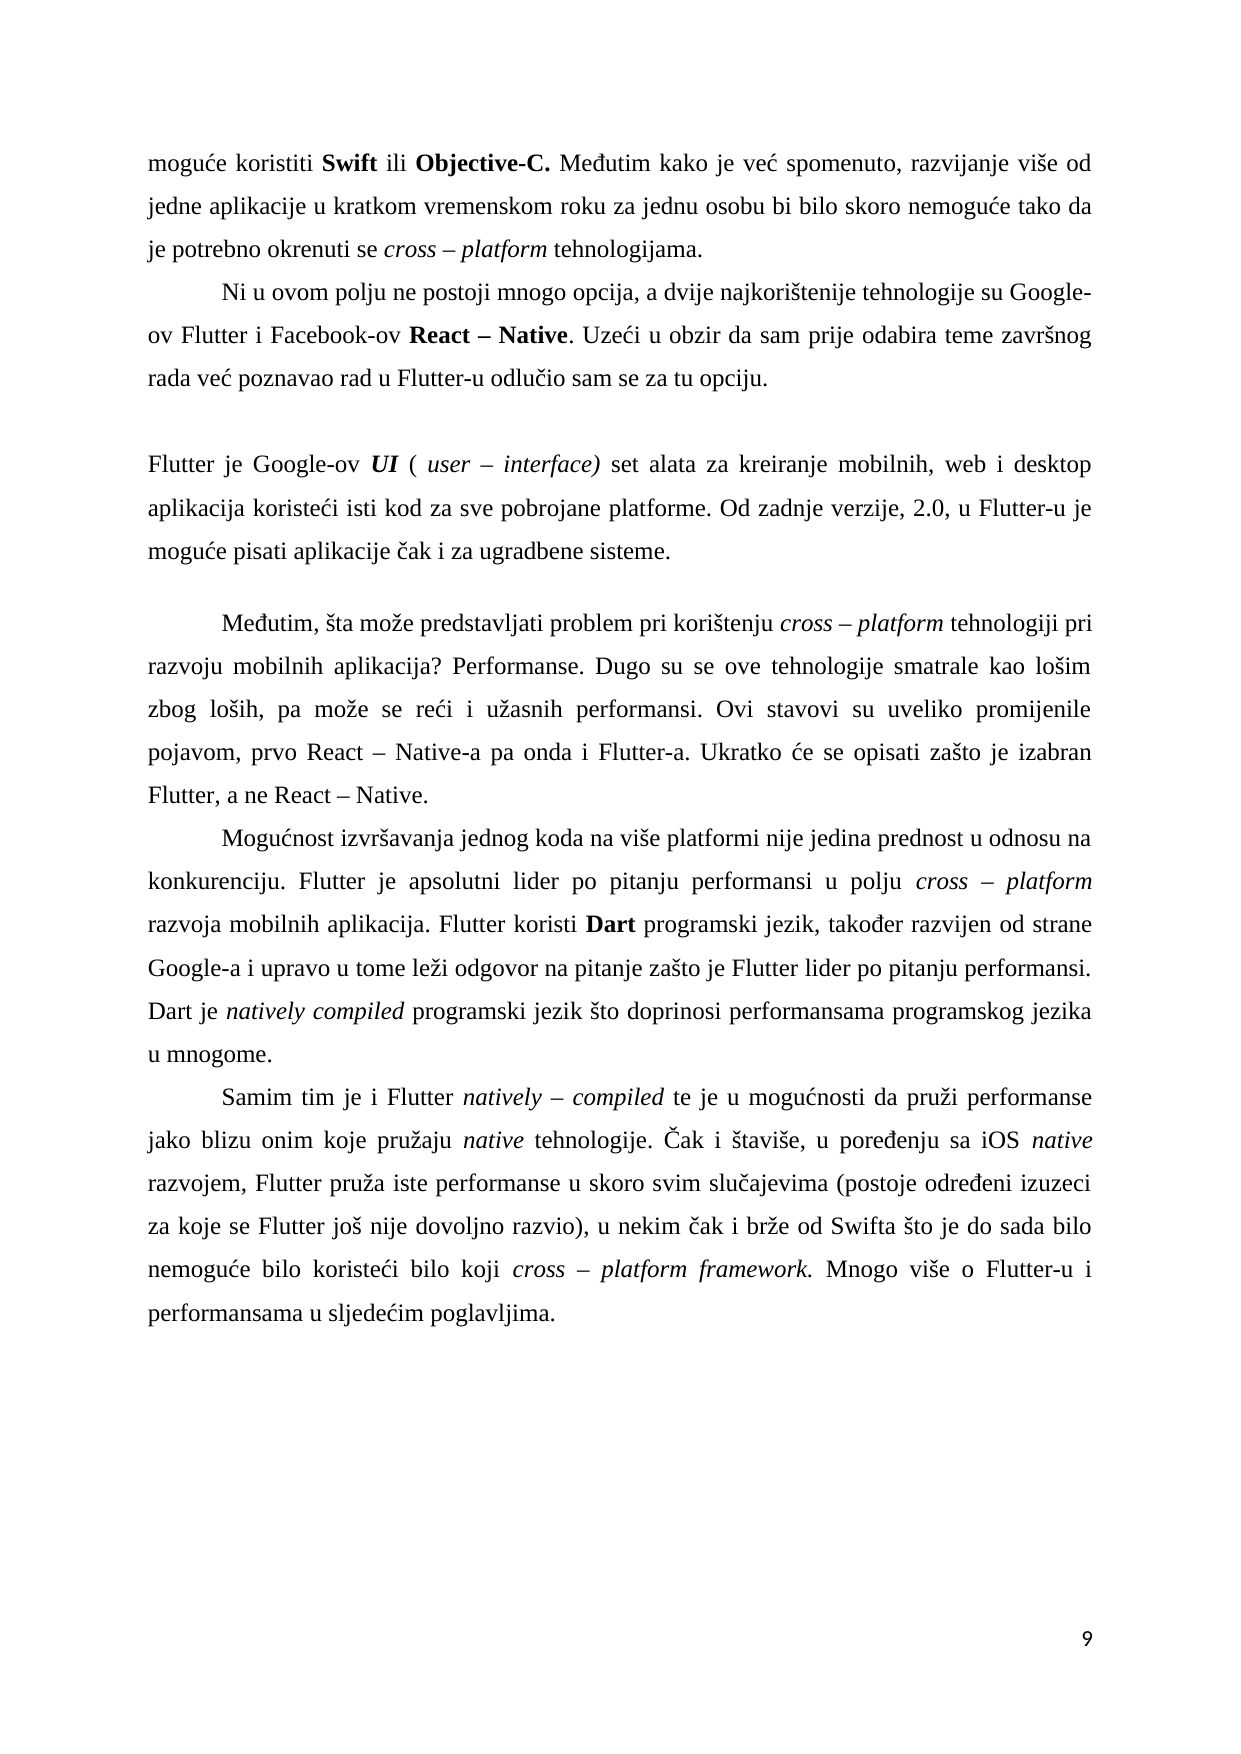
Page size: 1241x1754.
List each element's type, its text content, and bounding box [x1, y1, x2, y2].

text Samim tim je i Flutter natively – compiled te je u mogućnosti da pruži performanse jako blizu onim koje pružaju native tehnologije. Čak i štaviše, u poređenju sa iOS native razvojem, Flutter pruža iste performanse u skoro svim slučajevima (postoje određeni izuzeci za koje se Flutter još nije dovoljno razvio), u nekim čak i brže od Swifta što je do sada bilo nemoguće bilo koristeći bilo koji cross – platform framework. Mnogo više o Flutter-u i performansama u sljedećim poglavljima. [148, 1082, 1093, 1326]
text Međutim, šta može predstavljati problem pri korištenju cross – platform tehnologiji pri razvoju mobilnih aplikacija? Performanse. Dugo su se ove tehnologije smatrale kao lošim zbog loših, pa može se reći i užasnih performansi. Ovi stavovi su uveliko promijenile pojavom, prvo React – Native-a pa onda i Flutter-a. Ukratko će se opisati zašto je izabran Flutter, a ne React – Native. [148, 608, 1093, 809]
text Ni u ovom polju ne postoji mnogo opcija, a dvije najkorištenije tehnologije su Google-ov Flutter i Facebook-ov React – Native. Uzeći u obzir da sam prije odabira teme završnog rada već poznavao rad u Flutter-u odlučio sam se za tu opciju. [148, 277, 1093, 392]
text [148, 148, 1093, 263]
text Mogućnost izvršavanja jednog koda na više platformi nije jedina prednost u odnosu na konkurenciju. Flutter je apsolutni lider po pitanju performansi u polju cross – platform razvoja mobilnih aplikacija. Flutter koristi Dart programski jezik, također razvijen od strane Google-a i upravo u tome leži odgovor na pitanje zašto je Flutter lider po pitanju performansi. Dart je natively compiled programski jezik što doprinosi performansama programskog jezika u mnogome. [148, 823, 1093, 1068]
text Flutter je Google-ov UI ( user – interface) set alata za kreiranje mobilnih, web i desktop aplikacija koristeći isti kod za sve pobrojane platforme. Od zadnje verzije, 2.0, u Flutter-u je moguće pisati aplikacije čak i za ugradbene sisteme. [148, 449, 1093, 564]
